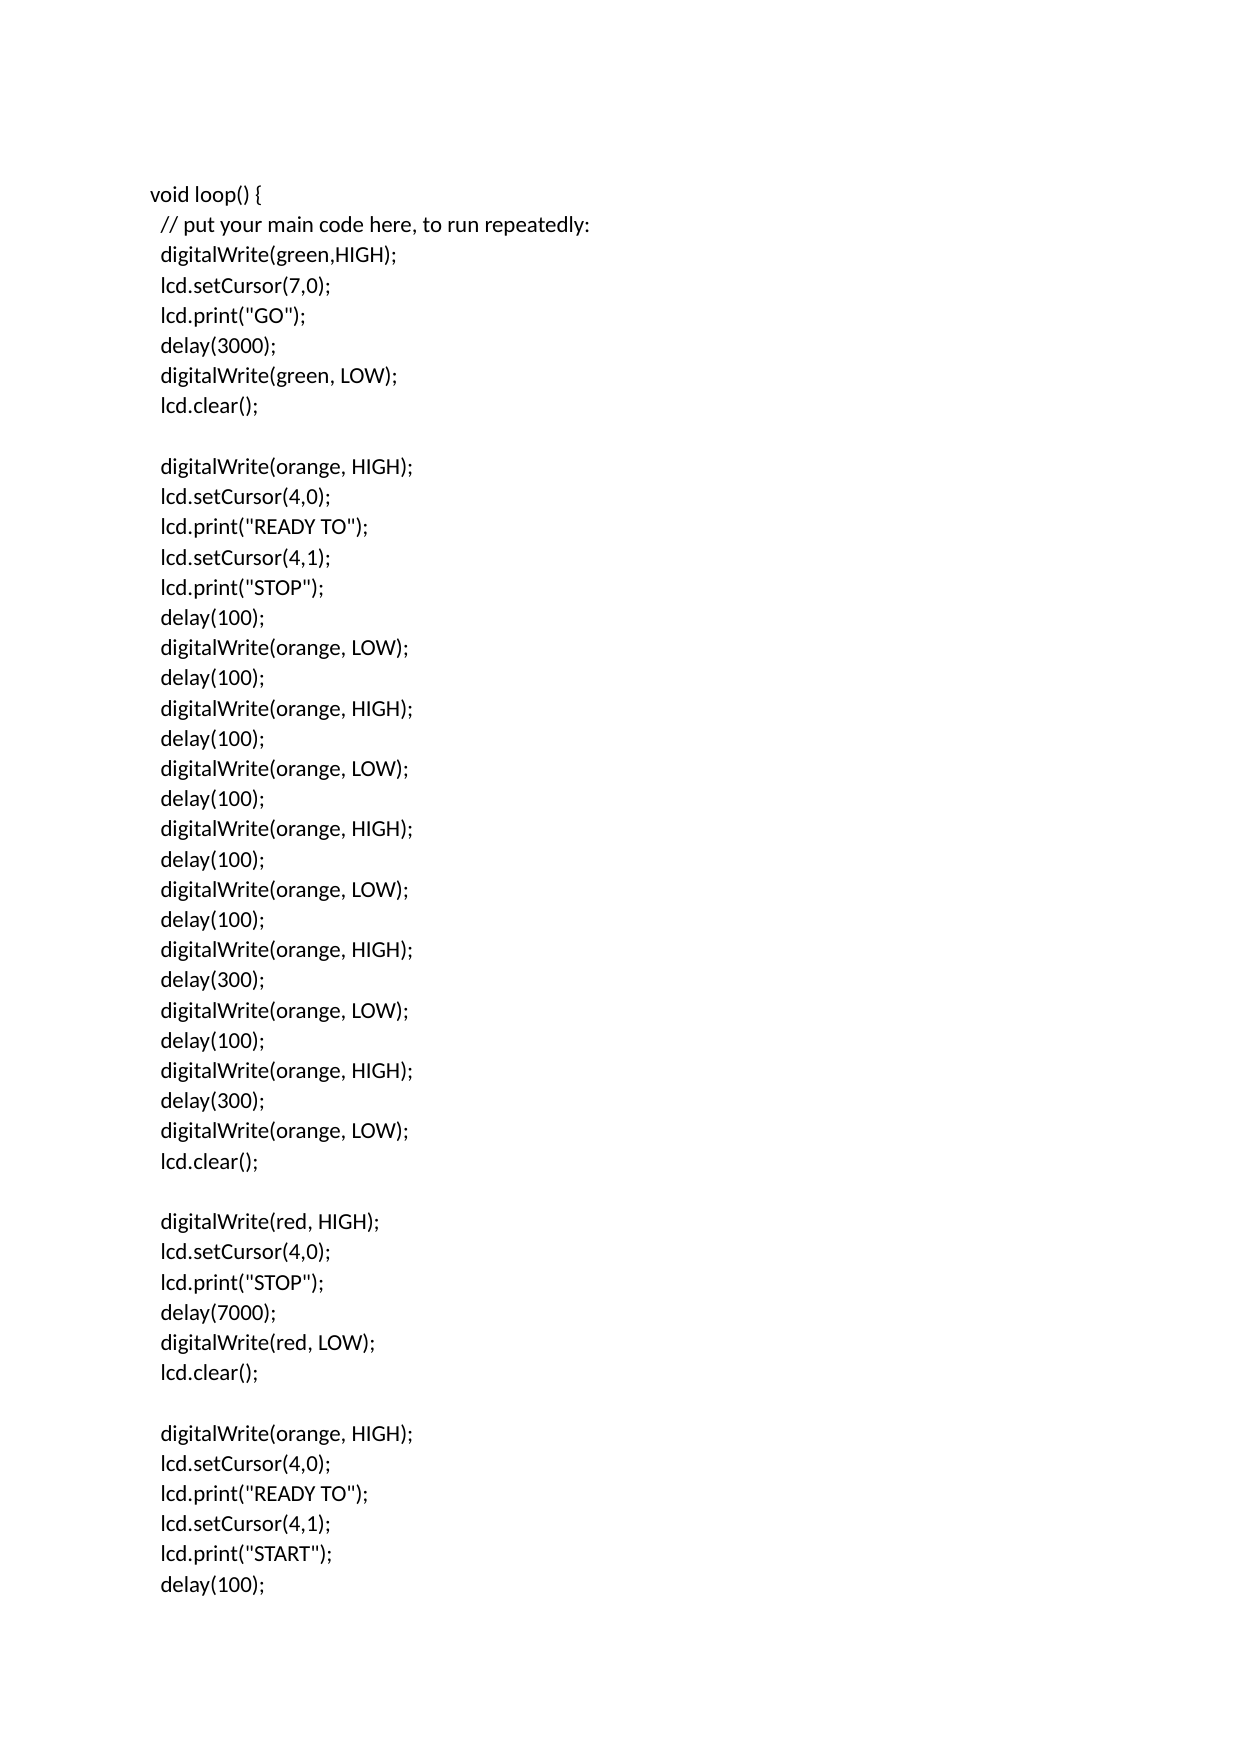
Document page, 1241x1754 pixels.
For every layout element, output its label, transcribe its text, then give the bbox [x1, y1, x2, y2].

text lcd.clear(); [150, 1147, 1090, 1175]
text digitalWrite(green,HIGH); [150, 241, 1090, 269]
text delay(3000); [150, 331, 1090, 359]
text digitalWrite(green, LOW); [150, 361, 1090, 389]
text digitalWrite(orange, LOW); [150, 875, 1090, 903]
text delay(100); [150, 724, 1090, 752]
text lcd.print("STOP"); [150, 573, 1090, 601]
text void loop() { [150, 180, 1090, 208]
text lcd.print("GO"); [150, 301, 1090, 329]
text lcd.setCursor(4,0); [150, 482, 1090, 510]
text delay(100); [150, 663, 1090, 692]
text digitalWrite(orange, HIGH); [150, 694, 1090, 722]
text lcd.print("START"); [150, 1539, 1090, 1568]
text delay(7000); [150, 1298, 1090, 1326]
text digitalWrite(orange, HIGH); [150, 1056, 1090, 1084]
text lcd.setCursor(4,0); [150, 1237, 1090, 1266]
text digitalWrite(orange, HIGH); [150, 452, 1090, 480]
text delay(100); [150, 1026, 1090, 1054]
text lcd.setCursor(4,1); [150, 543, 1090, 571]
text digitalWrite(orange, LOW); [150, 1117, 1090, 1145]
text digitalWrite(orange, HIGH); [150, 814, 1090, 843]
text digitalWrite(red, LOW); [150, 1328, 1090, 1356]
text lcd.print("READY TO"); [150, 512, 1090, 541]
text digitalWrite(orange, HIGH); [150, 935, 1090, 963]
text digitalWrite(orange, HIGH); [150, 1419, 1090, 1447]
text lcd.setCursor(4,1); [150, 1509, 1090, 1537]
text lcd.print("STOP"); [150, 1268, 1090, 1296]
text digitalWrite(red, HIGH); [150, 1207, 1090, 1235]
text delay(100); [150, 603, 1090, 631]
text digitalWrite(orange, LOW); [150, 754, 1090, 782]
text digitalWrite(orange, LOW); [150, 996, 1090, 1024]
text digitalWrite(orange, LOW); [150, 633, 1090, 661]
text delay(300); [150, 966, 1090, 994]
text lcd.print("READY TO"); [150, 1479, 1090, 1507]
text lcd.clear(); [150, 1358, 1090, 1386]
text lcd.clear(); [150, 392, 1090, 420]
text delay(100); [150, 845, 1090, 873]
text delay(100); [150, 1570, 1090, 1598]
text lcd.setCursor(7,0); [150, 271, 1090, 299]
text delay(100); [150, 905, 1090, 933]
text delay(300); [150, 1086, 1090, 1114]
text delay(100); [150, 784, 1090, 812]
text lcd.setCursor(4,0); [150, 1449, 1090, 1477]
text // put your main code here, to run repeatedly: [150, 210, 1090, 238]
